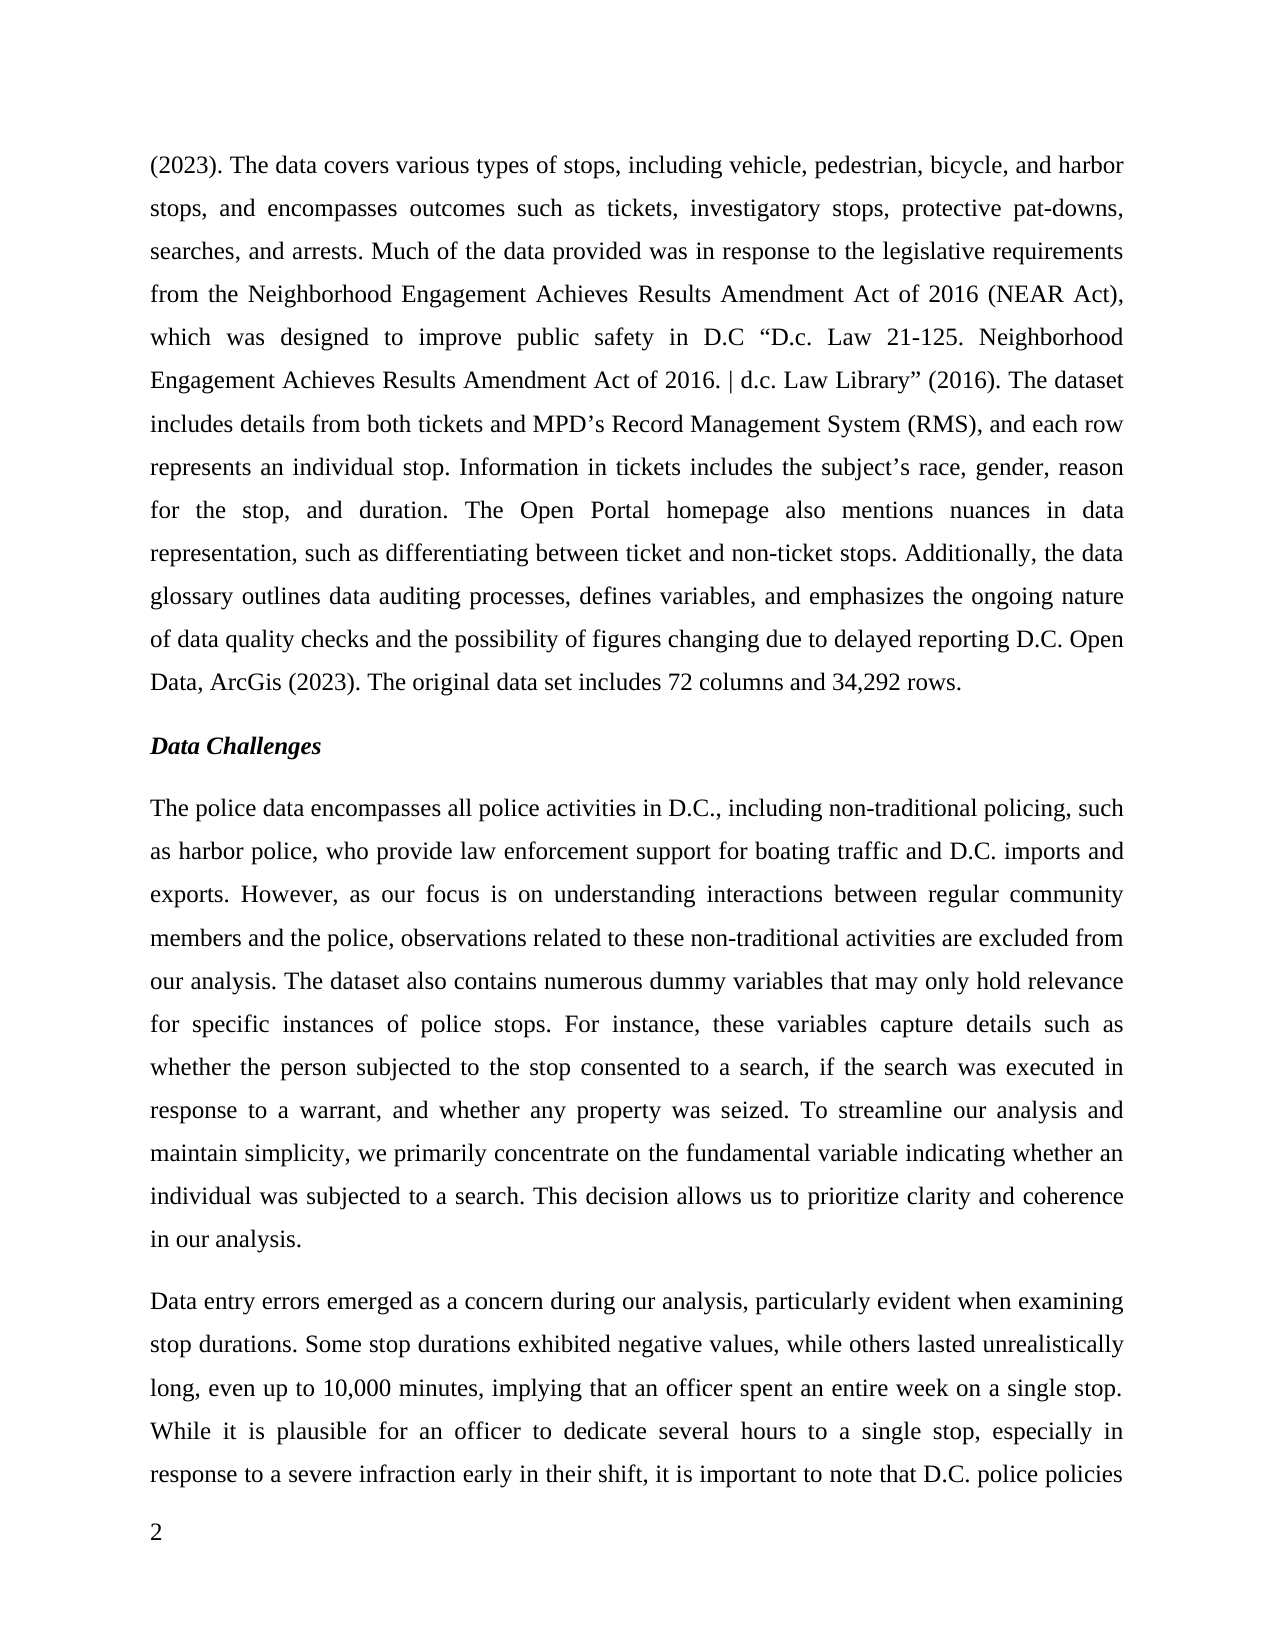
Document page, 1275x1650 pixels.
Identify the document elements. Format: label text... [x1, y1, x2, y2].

text The police data encompasses all police activities in D.C., including non-traditional policing, such as harbor police, who provide law enforcement support for boating traffic and D.C. imports and exports. However, as our focus is on understanding interactions between regular community members and the police, observations related to these non-traditional activities are excluded from our analysis. The dataset also contains numerous dummy variables that may only hold relevance for specific instances of police stops. For instance, these variables capture details such as whether the person subjected to the stop consented to a search, if the search was executed in response to a warrant, and whether any property was seized. To streamline our analysis and maintain simplicity, we primarily concentrate on the fundamental variable indicating whether an individual was subjected to a search. This decision allows us to prioritize clarity and coherence in our analysis. [150, 793, 1125, 1253]
subtitle Data Challenges [150, 731, 1125, 760]
